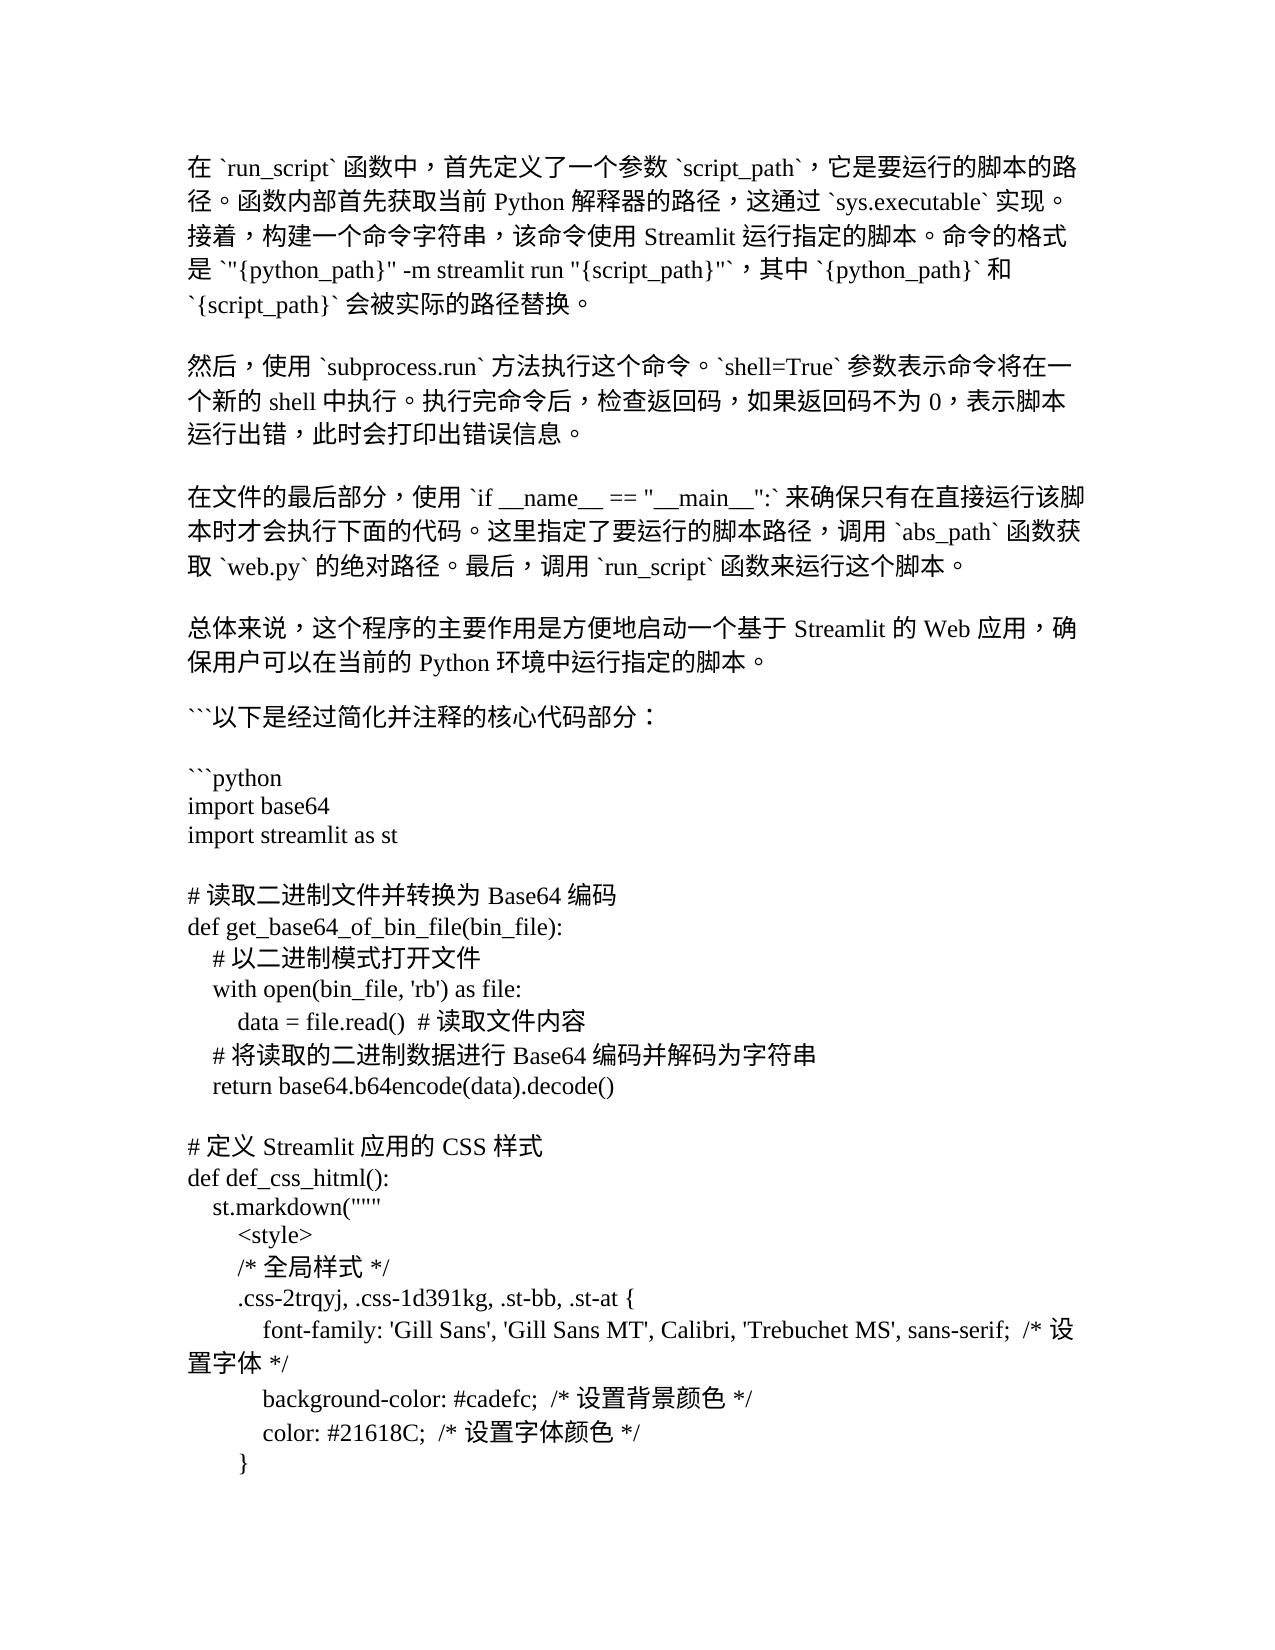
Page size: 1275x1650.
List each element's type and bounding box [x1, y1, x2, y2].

text [187, 150, 1087, 679]
text [187, 700, 1087, 1477]
